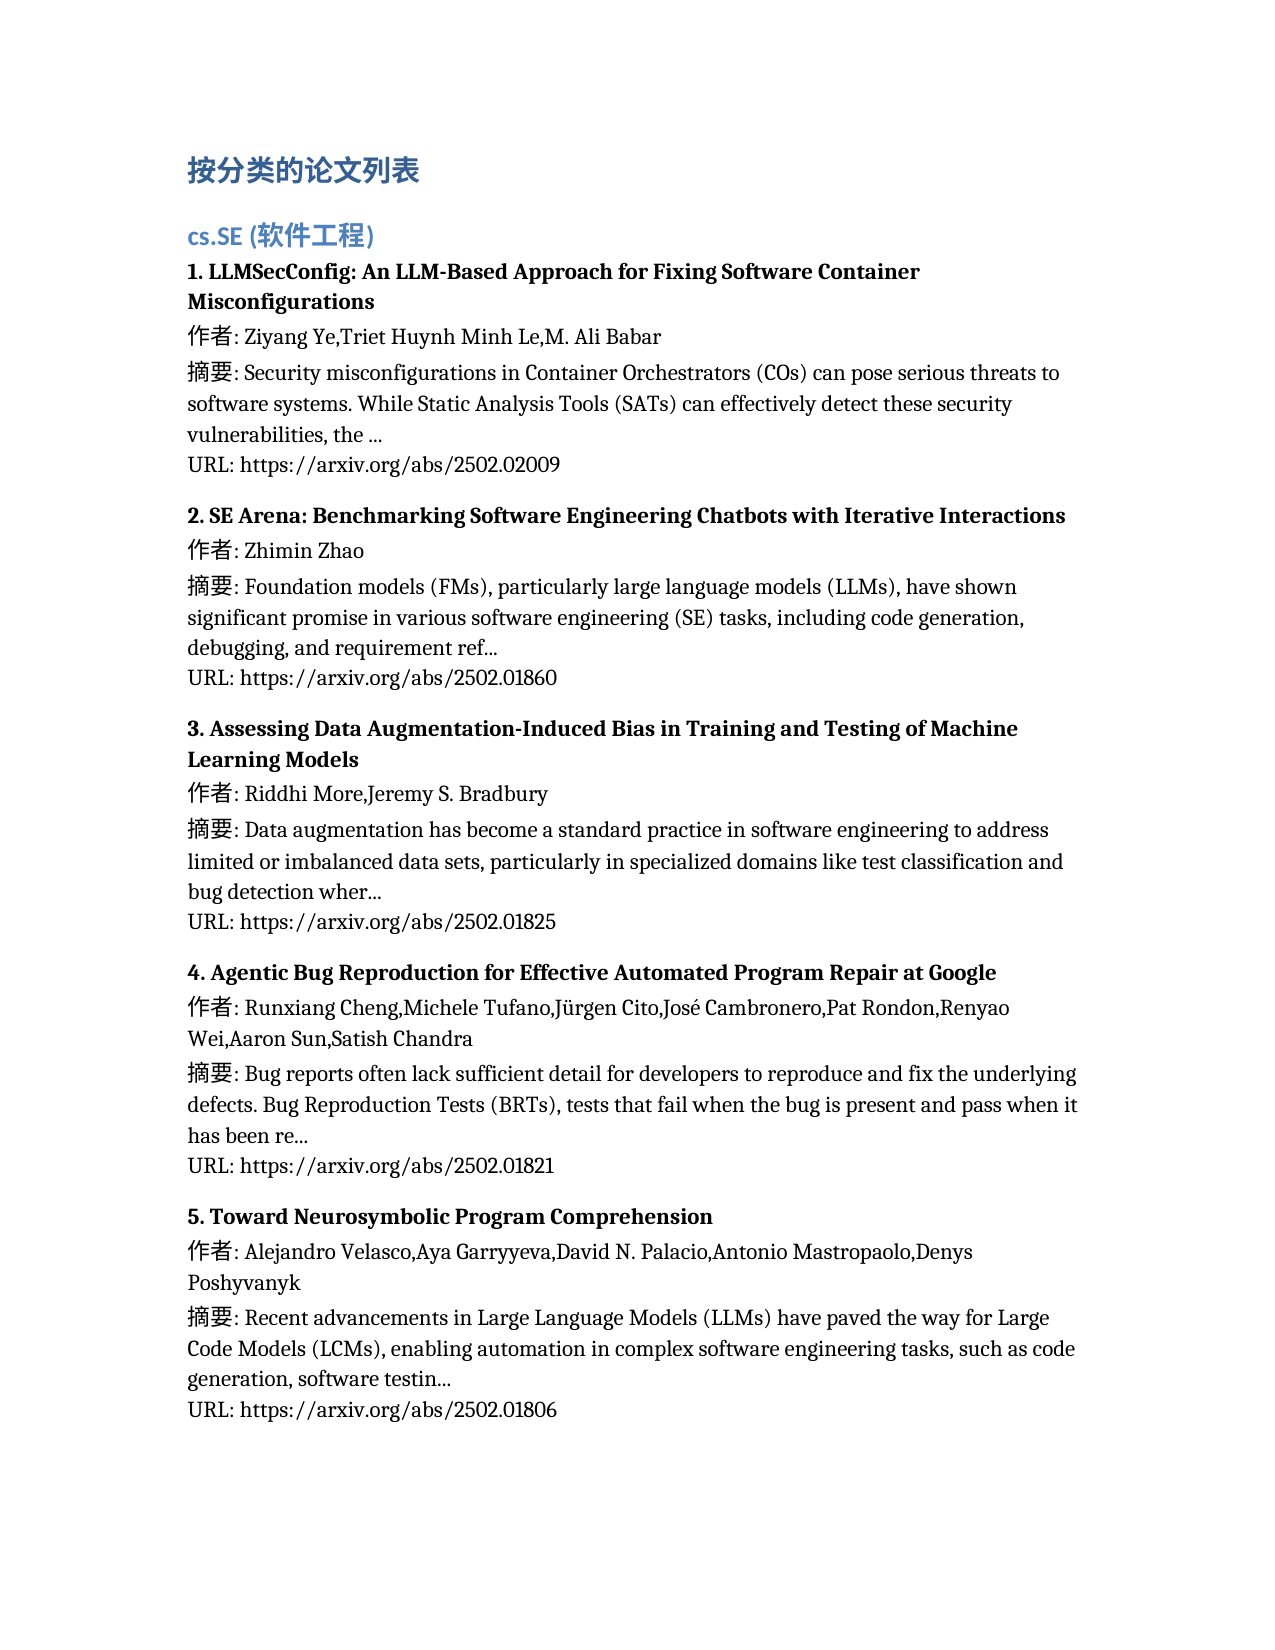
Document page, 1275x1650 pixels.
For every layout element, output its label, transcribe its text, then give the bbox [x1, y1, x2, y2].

text 1. LLMSecConfig: An LLM-Based Approach for Fixing Software Container Misconfigurations 作者: Ziyang Ye,Triet Huynh Minh Le,M. Ali Babar 摘要: Security misconfigurations in Container Orchestrators (COs) can pose serious threats to software systems. While Static Analysis Tools (SATs) can effectively detect these security vulnerabilities, the ... URL: https://arxiv.org/abs/2502.02009 [187, 259, 1087, 478]
text 5. Toward Neurosymbolic Program Comprehension 作者: Alejandro Velasco,Aya Garryyeva,David N. Palacio,Antonio Mastropaolo,Denys Poshyvanyk 摘要: Recent advancements in Large Language Models (LLMs) have paved the way for Large Code Models (LCMs), enabling automation in complex software engineering tasks, such as code generation, software testin... URL: https://arxiv.org/abs/2502.01806 [187, 1204, 1087, 1423]
text 2. SE Arena: Benchmarking Software Engineering Chatbots with Iterative Interactions 作者: Zhimin Zhao 摘要: Foundation models (FMs), particularly large language models (LLMs), have shown significant promise in various software engineering (SE) tasks, including code generation, debugging, and requirement ref... URL: https://arxiv.org/abs/2502.01860 [187, 503, 1087, 691]
text 3. Assessing Data Augmentation-Induced Bias in Training and Testing of Machine Learning Models 作者: Riddhi More,Jeremy S. Bradbury 摘要: Data augmentation has become a standard practice in software engineering to address limited or imbalanced data sets, particularly in specialized domains like test classification and bug detection wher... URL: https://arxiv.org/abs/2502.01825 [187, 716, 1087, 935]
subtitle cs.SE (软件工程) [187, 216, 1087, 253]
text 4. Agentic Bug Reproduction for Effective Automated Program Repair at Google 作者: Runxiang Cheng,Michele Tufano,Jürgen Cito,José Cambronero,Pat Rondon,Renyao Wei,Aaron Sun,Satish Chandra 摘要: Bug reports often lack sufficient detail for developers to reproduce and fix the underlying defects. Bug Reproduction Tests (BRTs), tests that fail when the bug is present and pass when it has been re... URL: https://arxiv.org/abs/2502.01821 [187, 960, 1087, 1179]
subtitle 按分类的论文列表 [187, 150, 1087, 190]
